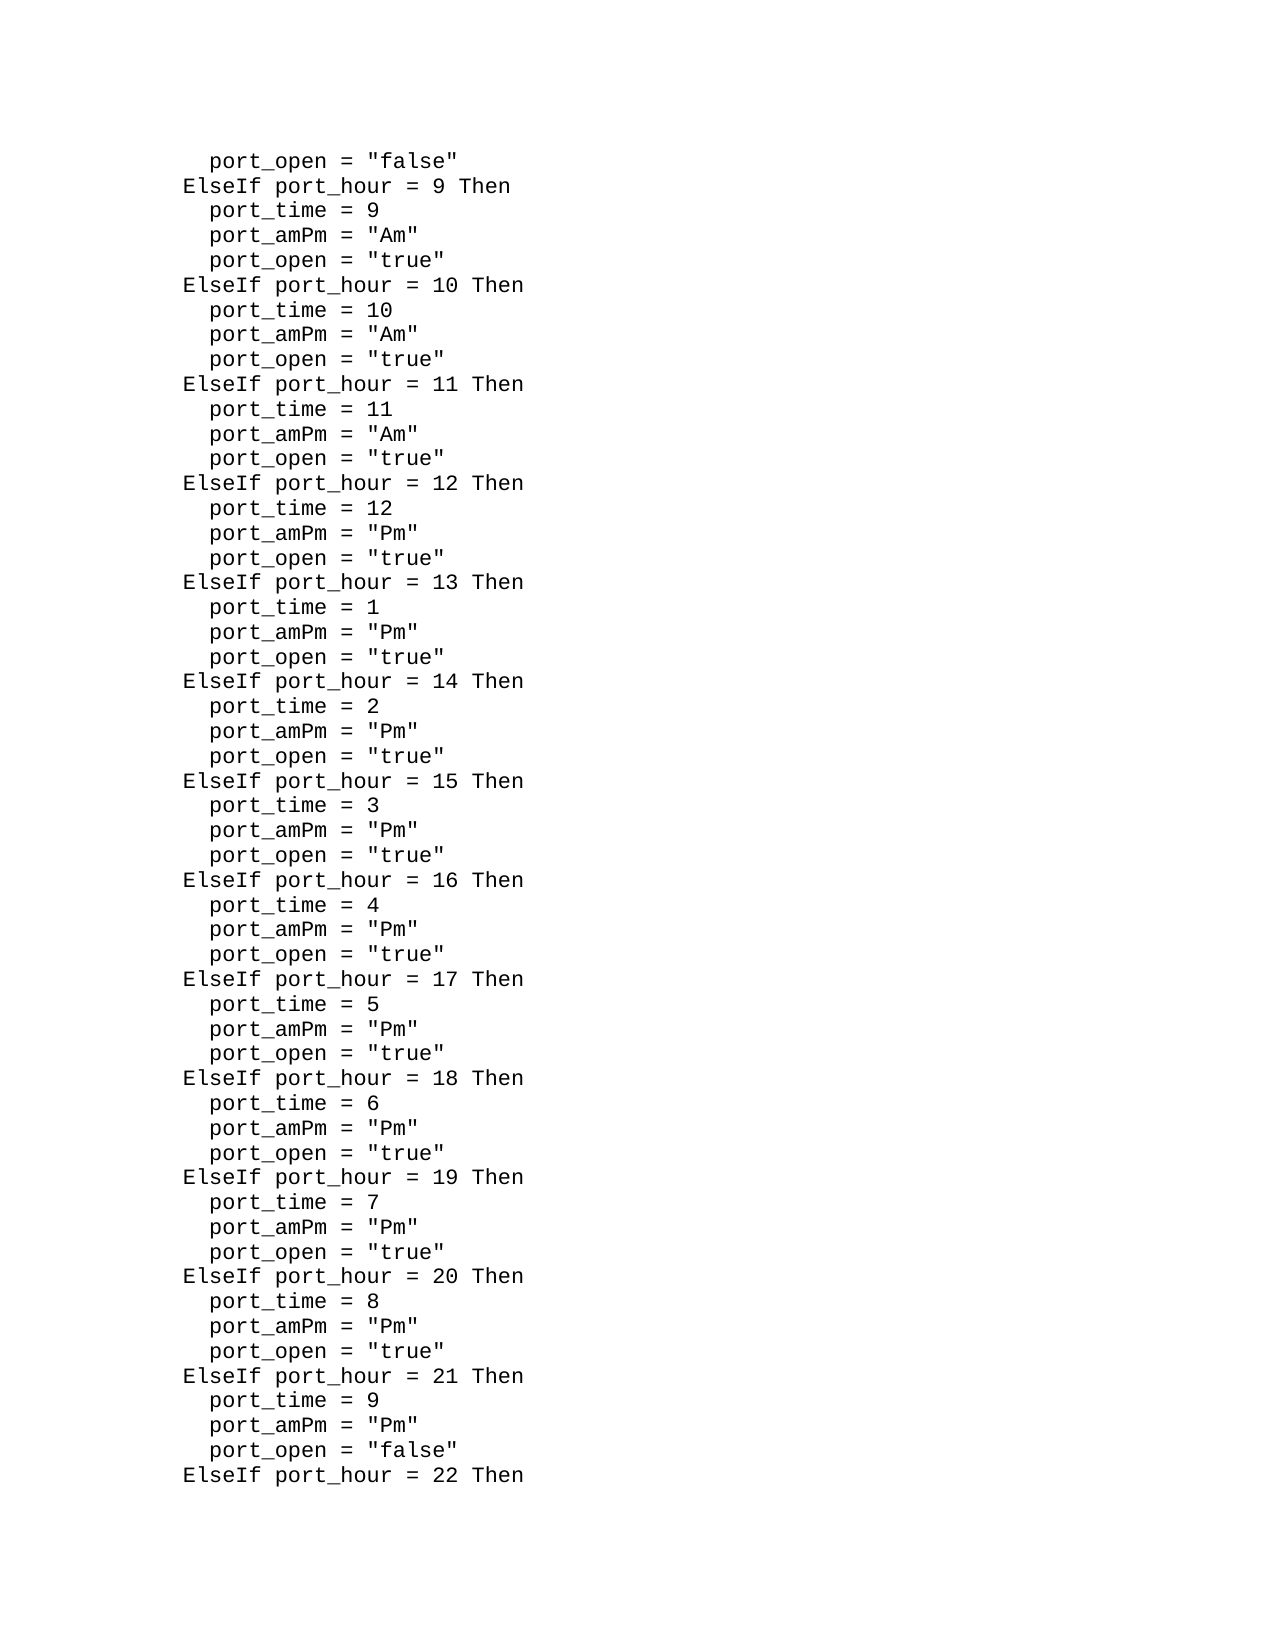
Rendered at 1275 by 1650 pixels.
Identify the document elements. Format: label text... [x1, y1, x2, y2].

text port_time = 9 [156, 1389, 1118, 1414]
text port_time = 1 [156, 596, 1118, 621]
text port_amPm = "Am" [156, 423, 1118, 447]
text port_open = "true" [156, 1042, 1118, 1067]
text port_time = 2 [156, 695, 1118, 720]
text port_open = "true" [156, 249, 1118, 274]
text port_time = 12 [156, 497, 1118, 522]
text port_open = "true" [156, 1142, 1118, 1166]
text port_open = "true" [156, 547, 1118, 571]
text port_amPm = "Pm" [156, 918, 1118, 943]
text port_open = "true" [156, 447, 1118, 472]
text port_time = 9 [156, 199, 1118, 224]
text port_open = "true" [156, 943, 1118, 968]
text port_open = "true" [156, 745, 1118, 770]
text ElseIf port_hour = 11 Then [156, 373, 1118, 398]
text port_open = "true" [156, 844, 1118, 869]
text ElseIf port_hour = 13 Then [156, 571, 1118, 596]
text port_amPm = "Pm" [156, 621, 1118, 646]
text port_amPm = "Am" [156, 323, 1118, 348]
text port_amPm = "Pm" [156, 1315, 1118, 1340]
text port_amPm = "Pm" [156, 720, 1118, 745]
text ElseIf port_hour = 21 Then [156, 1365, 1118, 1389]
text port_open = "false" [156, 150, 1118, 175]
text port_time = 7 [156, 1191, 1118, 1216]
text ElseIf port_hour = 22 Then [156, 1464, 1118, 1489]
text port_time = 3 [156, 794, 1118, 819]
text port_time = 6 [156, 1092, 1118, 1117]
text port_amPm = "Pm" [156, 819, 1118, 844]
text port_amPm = "Pm" [156, 1414, 1118, 1439]
text ElseIf port_hour = 19 Then [156, 1166, 1118, 1191]
text port_open = "true" [156, 1241, 1118, 1266]
text ElseIf port_hour = 14 Then [156, 671, 1118, 695]
text ElseIf port_hour = 9 Then [156, 175, 1118, 199]
text ElseIf port_hour = 10 Then [156, 274, 1118, 299]
text port_open = "false" [156, 1439, 1118, 1464]
text port_open = "true" [156, 348, 1118, 373]
text port_open = "true" [156, 646, 1118, 671]
text port_amPm = "Pm" [156, 1216, 1118, 1241]
text port_time = 4 [156, 894, 1118, 918]
text ElseIf port_hour = 15 Then [156, 770, 1118, 794]
text port_time = 8 [156, 1290, 1118, 1315]
text ElseIf port_hour = 18 Then [156, 1067, 1118, 1092]
text ElseIf port_hour = 17 Then [156, 968, 1118, 993]
text port_open = "true" [156, 1340, 1118, 1365]
text ElseIf port_hour = 20 Then [156, 1266, 1118, 1290]
text port_amPm = "Pm" [156, 1018, 1118, 1042]
text port_time = 10 [156, 299, 1118, 323]
text port_amPm = "Am" [156, 224, 1118, 249]
text ElseIf port_hour = 12 Then [156, 472, 1118, 497]
text port_amPm = "Pm" [156, 1117, 1118, 1142]
text port_time = 11 [156, 398, 1118, 423]
text port_amPm = "Pm" [156, 522, 1118, 547]
text port_time = 5 [156, 993, 1118, 1018]
text ElseIf port_hour = 16 Then [156, 869, 1118, 894]
